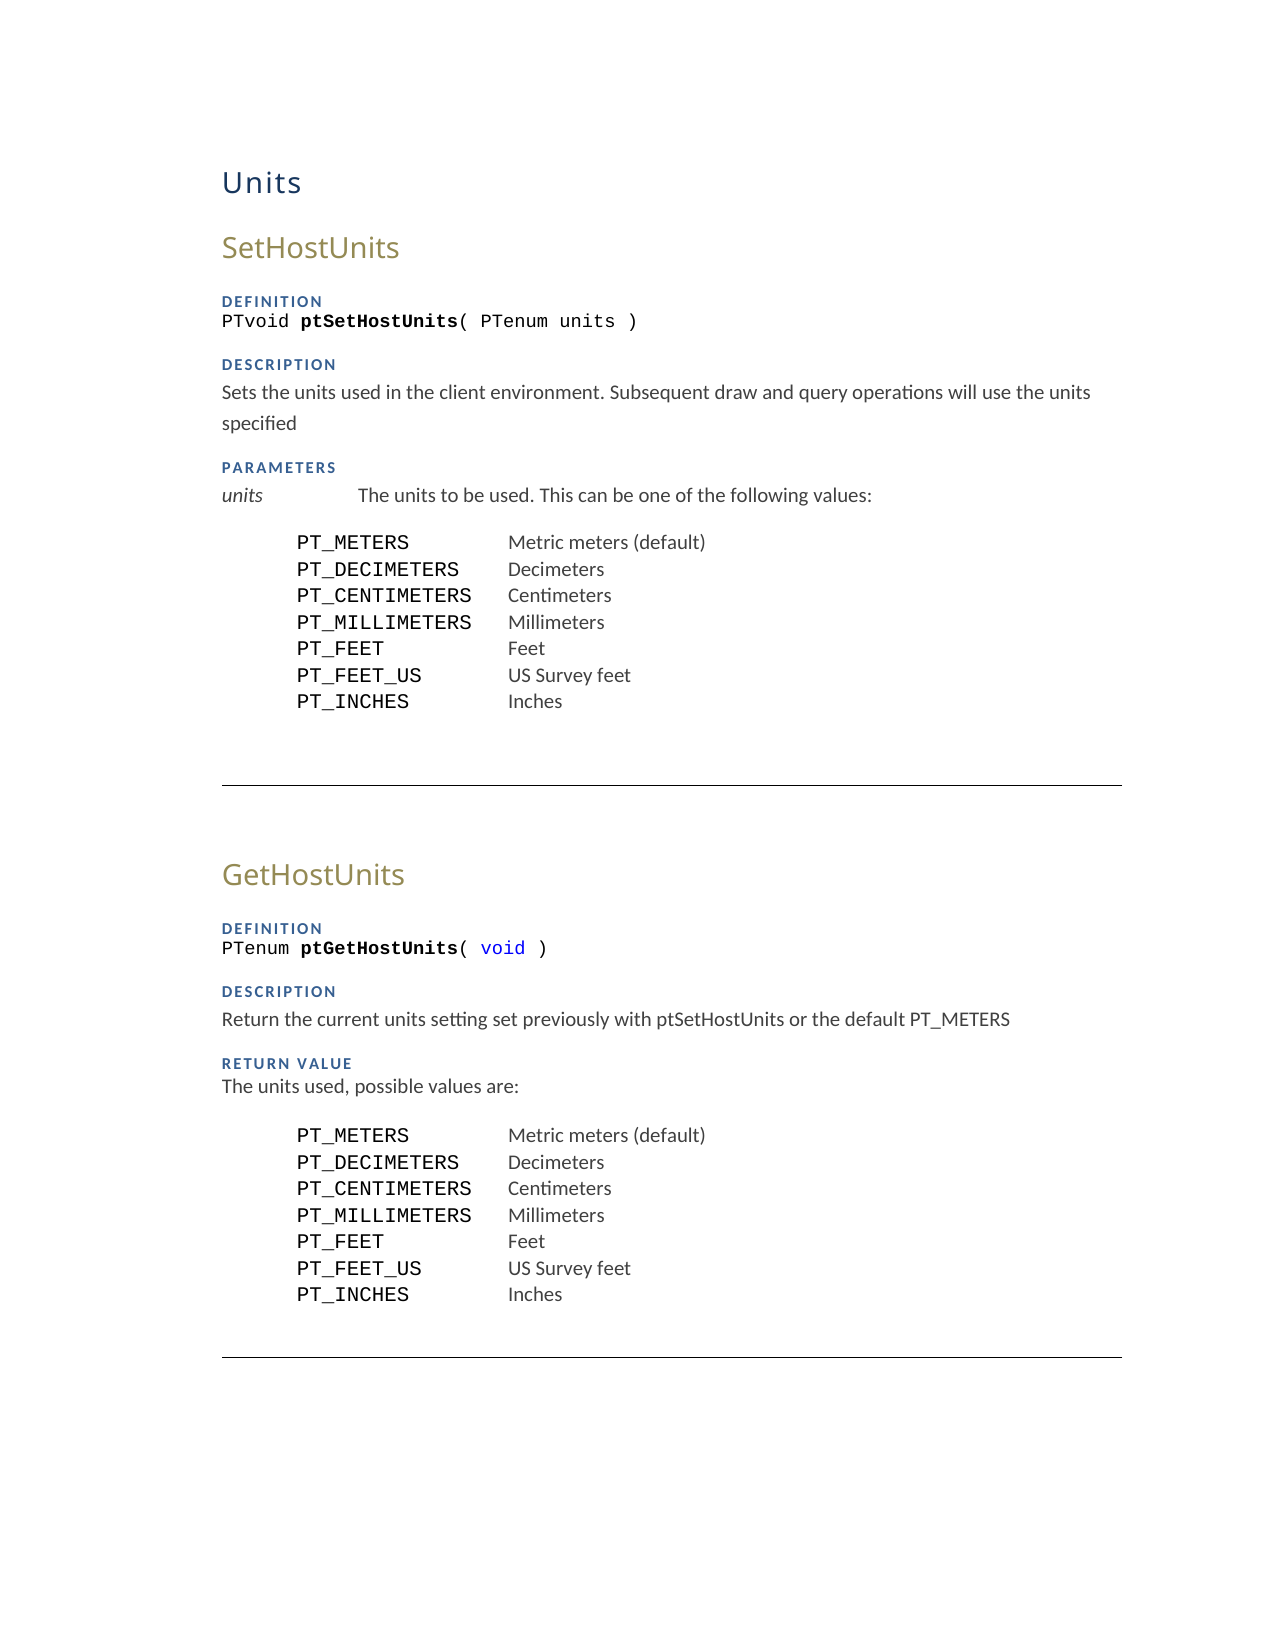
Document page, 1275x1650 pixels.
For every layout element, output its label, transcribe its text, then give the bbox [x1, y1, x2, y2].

text Description Sets the units used in the client environment. Subsequent draw and query operations will use the units specified [222, 354, 1122, 435]
text PT_METERS Metric meters (default) [222, 529, 1122, 556]
text PT_FEET_US US Survey feet [222, 1255, 1122, 1281]
text PT_FEET Feet [222, 1228, 1122, 1255]
subtitle Units [222, 162, 1122, 202]
text PT_INCHES Inches [222, 1281, 1122, 1308]
text PT_METERS Metric meters (default) [222, 1123, 1122, 1149]
text PT_CENTIMETERS Centimeters [222, 582, 1122, 609]
text PT_FEET_US US Survey feet [222, 662, 1122, 688]
list Parameters units The units to be used. This can be one of the following values: [222, 457, 1122, 508]
text PTenum ptGetHostUnits( void ) [222, 938, 1122, 960]
text PT_FEET Feet [222, 635, 1122, 662]
text PT_MILLIMETERS Millimeters [222, 609, 1122, 635]
text SetHostUnits [222, 227, 1122, 267]
text GetHostUnits [222, 854, 1122, 893]
text PT_INCHES Inches [222, 688, 1122, 715]
text PT_MILLIMETERS Millimeters [222, 1202, 1122, 1228]
text Description Return the current units setting set previously with ptSetHostUnits or the default PT_METERS [222, 981, 1122, 1032]
text PT_CENTIMETERS Centimeters [222, 1176, 1122, 1202]
text dEFINITION [147, 918, 1122, 938]
text dEFINITION [147, 291, 1122, 312]
text PT_DECIMETERS Decimeters [222, 556, 1122, 582]
text return Value The units used, possible values are: [222, 1053, 1122, 1099]
text PT_DECIMETERS Decimeters [222, 1149, 1122, 1176]
text PTvoid ptSetHostUnits( PTenum units ) [222, 312, 1122, 333]
